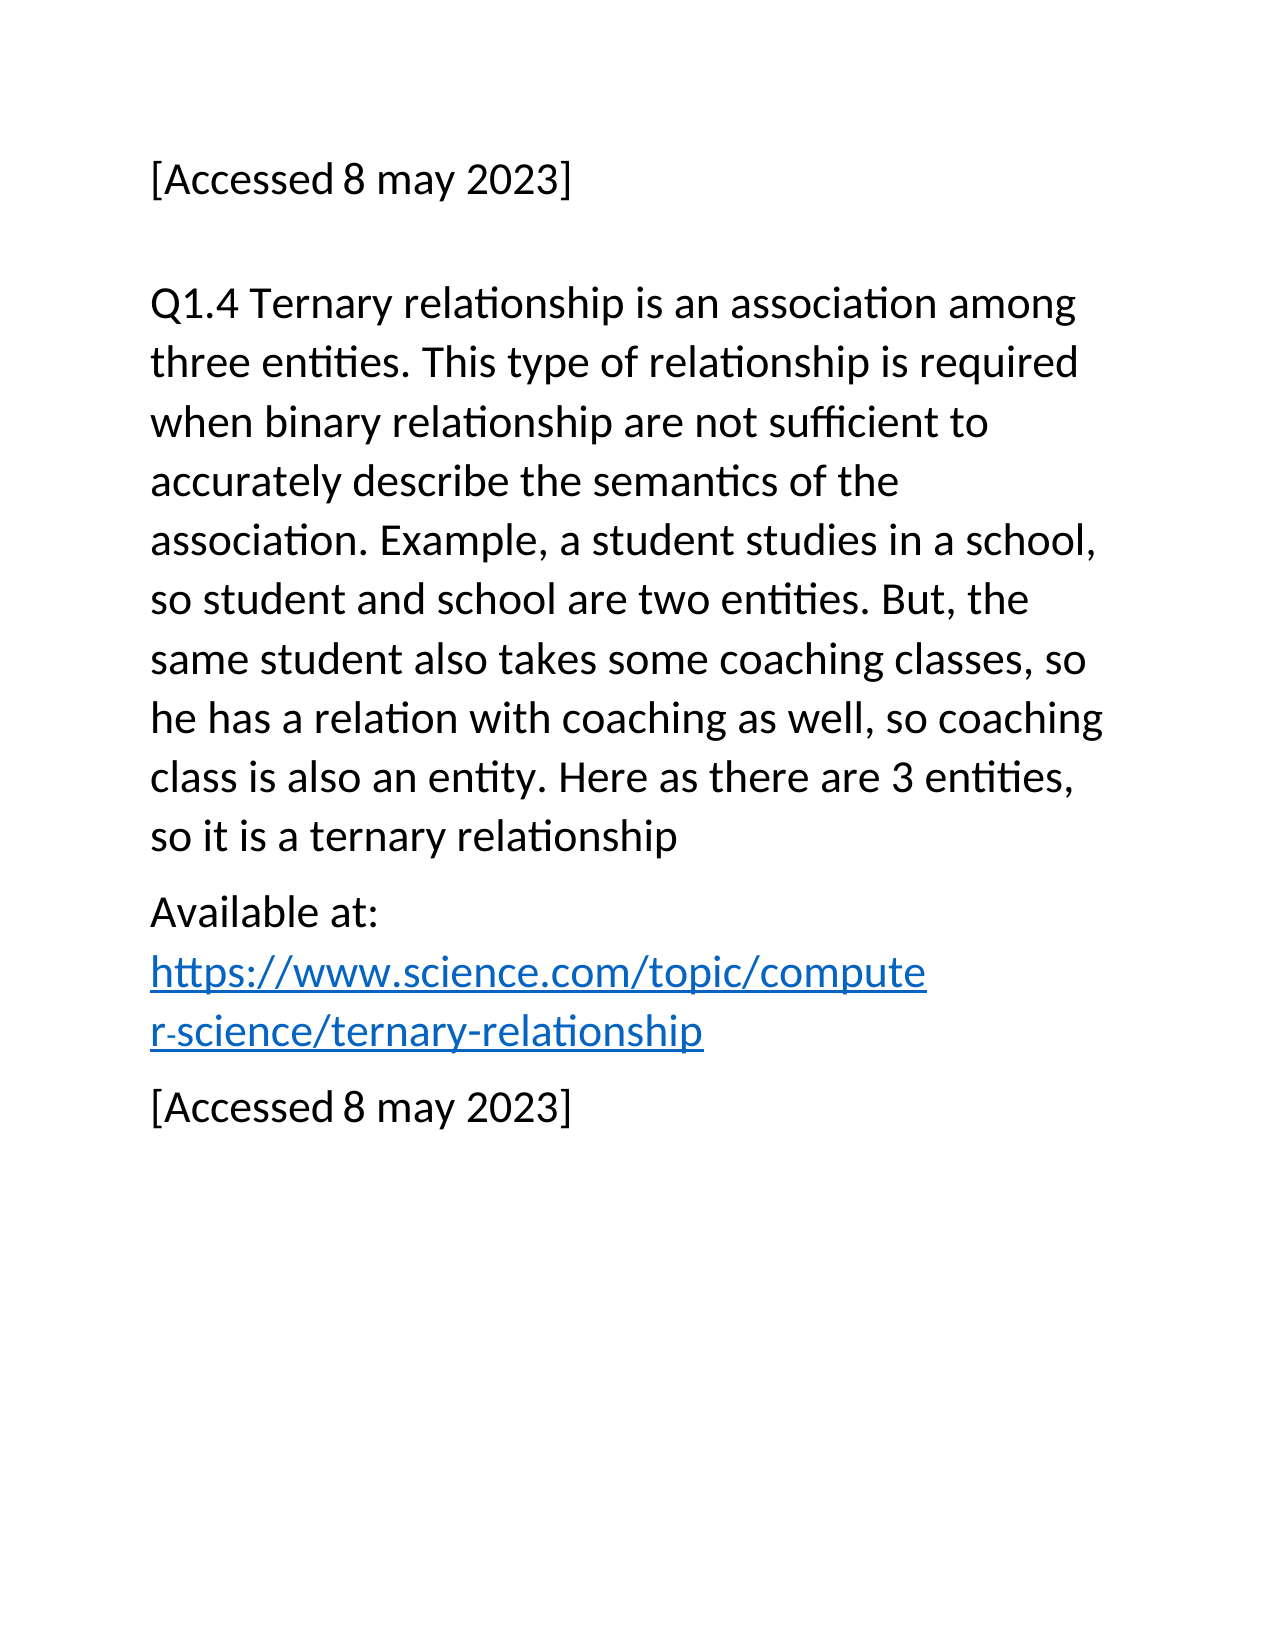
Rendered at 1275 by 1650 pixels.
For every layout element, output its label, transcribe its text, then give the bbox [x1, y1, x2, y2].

text Q1.4 Ternary relationship is an association among three entities. This type of relationship is required when binary relationship are not sufficient to accurately describe the semantics of the association. Example, a student studies in a school, so student and school are two entities. But, the same student also takes some coaching classes, so he has a relation with coaching as well, so coaching class is also an entity. Here as there are 3 entities, so it is a ternary relationship [150, 274, 1125, 863]
text [Accessed 8 may 2023] [150, 150, 1125, 206]
text [Accessed 8 may 2023] [150, 1078, 1125, 1134]
text Available at: https://www.science.com/topic/computer-science/ternary-relationship [150, 883, 1125, 1058]
